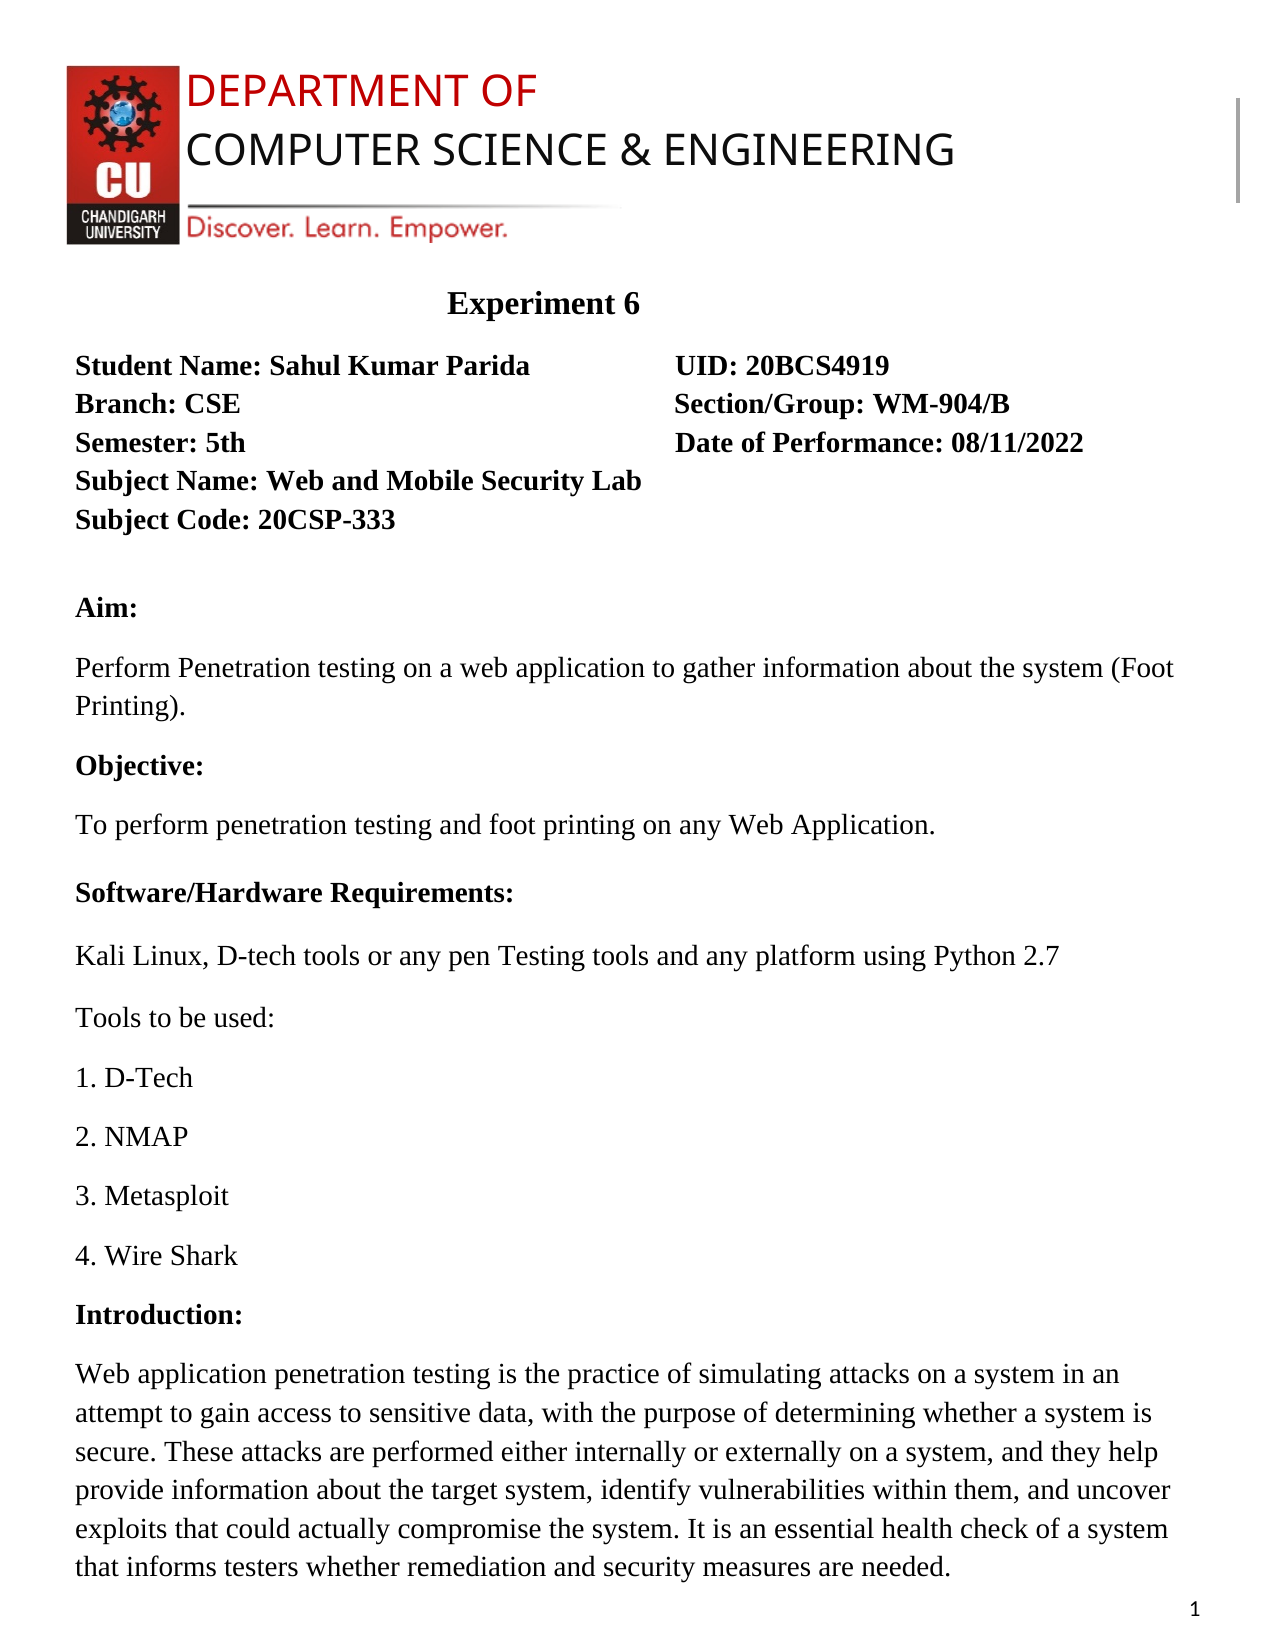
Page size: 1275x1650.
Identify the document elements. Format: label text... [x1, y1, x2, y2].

text Web application penetration testing is the practice of simulating attacks on a system in an attempt to gain access to sensitive data, with the purpose of determining whether a system is secure. These attacks are performed either internally or externally on a system, and they help provide information about the target system, identify vulnerabilities within them, and uncover exploits that could actually compromise the system. It is an essential health check of a system that informs testers whether remediation and security measures are needed. [75, 1357, 1200, 1583]
text Introduction: [75, 1297, 1200, 1331]
text Branch: CSE Section/Group: WM-904/B [75, 386, 1200, 420]
text Student Name: Sahul Kumar Parida UID: 20BCS4919 [75, 348, 1200, 381]
picture [66, 65, 663, 245]
text Objective: [75, 748, 1200, 781]
text 4. Wire Shark [75, 1238, 1200, 1271]
text Aim: [75, 591, 1200, 624]
text Perform Penetration testing on a web application to gather information about the system (Foot Printing). [75, 650, 1200, 722]
text 3. Metasploit [75, 1178, 1200, 1212]
text 2. NMAP [75, 1119, 1200, 1153]
text 1. D-Tech [75, 1060, 1200, 1093]
text Experiment 6 [75, 283, 1200, 321]
text Kali Linux, D-tech tools or any pen Testing tools and any platform using Python 2.7 [75, 938, 1200, 971]
text To perform penetration testing and foot printing on any Web Application. [75, 807, 1200, 841]
text Tools to be used: [75, 1000, 1200, 1034]
text Subject Name: Web and Mobile Security Lab [75, 463, 1200, 497]
text Semester: 5th Date of Performance: 08/11/2022 [75, 425, 1200, 458]
text Subject Code: 20CSP-333 [75, 502, 1200, 536]
text Software/Hardware Requirements: [75, 875, 1200, 908]
